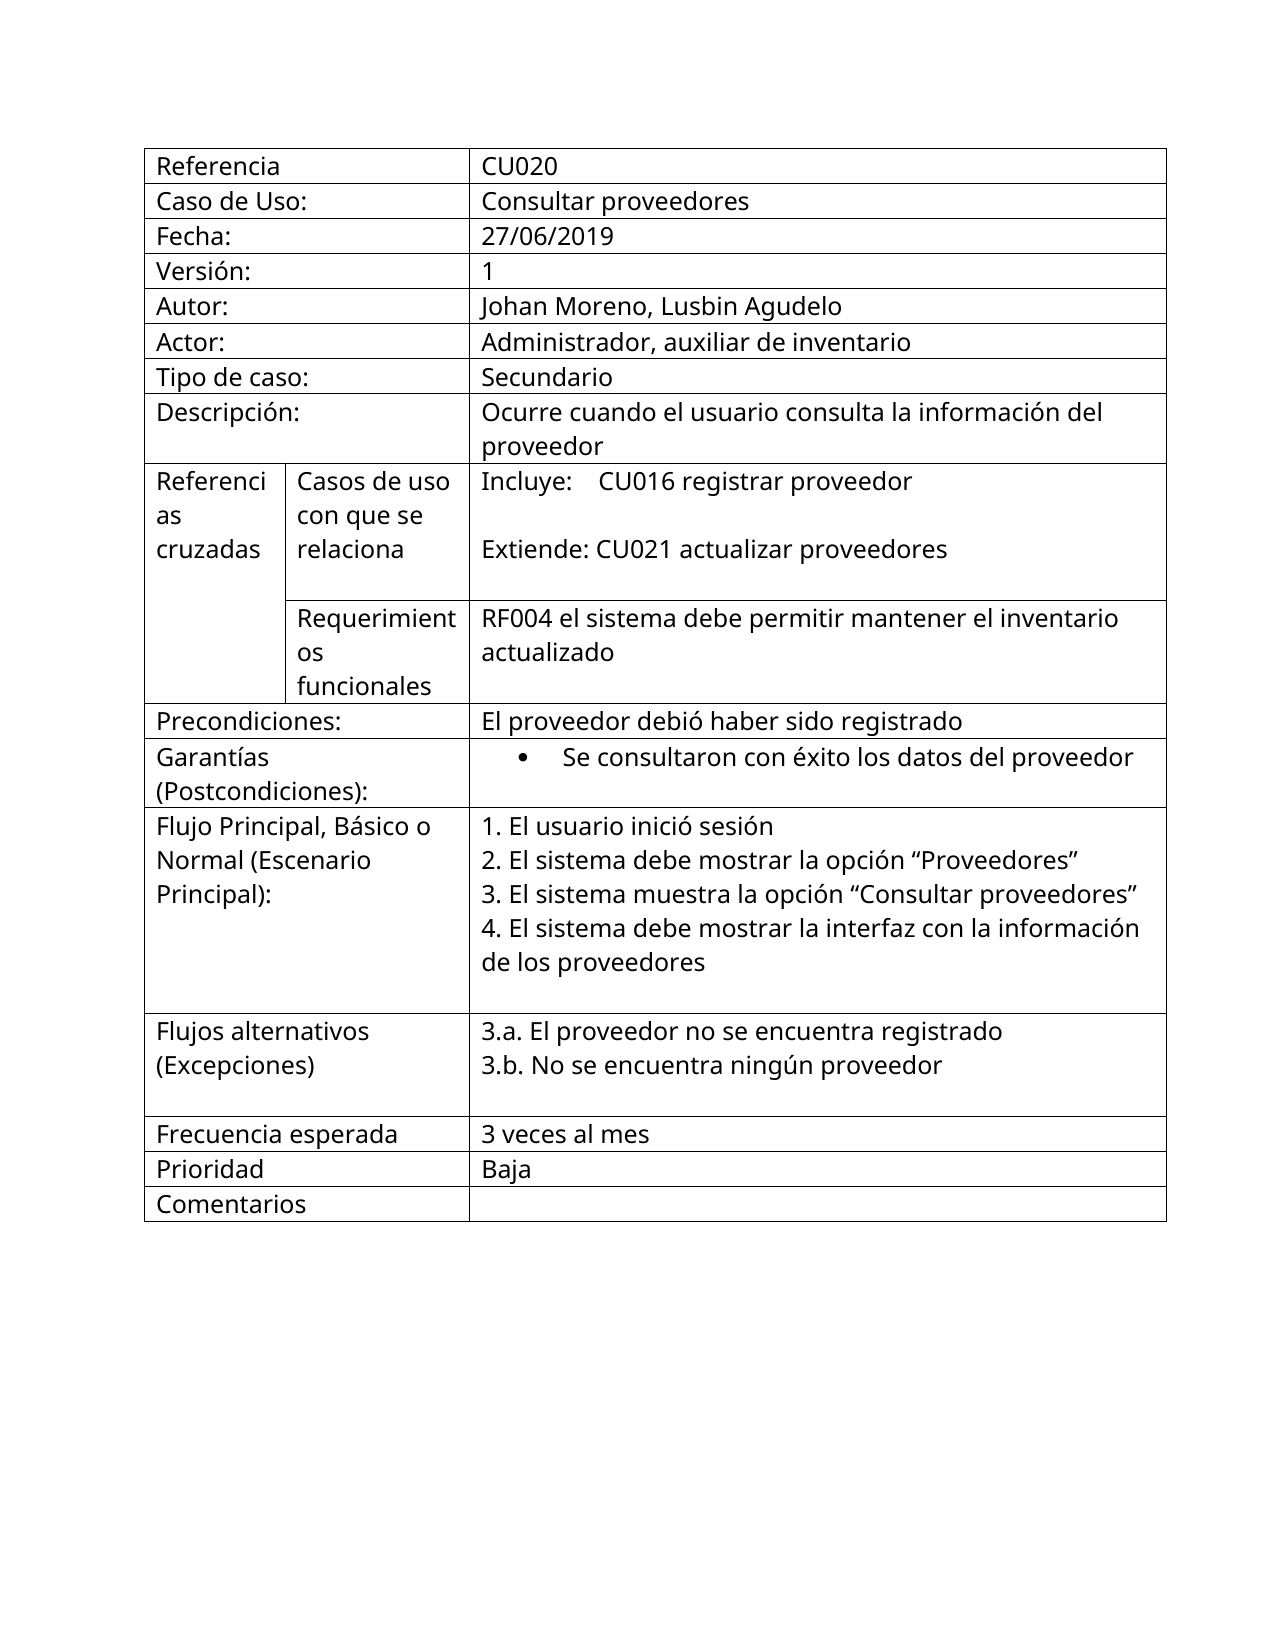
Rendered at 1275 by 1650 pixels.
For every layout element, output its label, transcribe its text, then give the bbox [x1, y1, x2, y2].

table_cell 3 veces al mes [470, 1117, 1166, 1151]
table_cell El proveedor debió haber sido registrado [470, 704, 1166, 738]
table_cell Caso de Uso: [145, 184, 469, 218]
table_cell Autor: [145, 289, 469, 323]
table_cell Administrador, auxiliar de inventario [470, 324, 1166, 358]
table_cell Johan Moreno, Lusbin Agudelo [470, 289, 1166, 323]
table_cell 1 [470, 254, 1166, 288]
table_cell Versión: [145, 254, 469, 288]
table_cell Frecuencia esperada [145, 1117, 469, 1151]
table_cell 1. El usuario inició sesión 2. El sistema debe mostrar la opción “Proveedores” 3. El sistema muestra la opción “Consultar proveedores” 4. El sistema debe mostrar la interfaz con la información de los proveedores [470, 808, 1166, 1013]
table_cell Consultar proveedores [470, 184, 1166, 218]
table_cell 3.a. El proveedor no se encuentra registrado 3.b. No se encuentra ningún proveedor [470, 1014, 1166, 1116]
table_cell Actor: [145, 324, 469, 358]
table_cell Descripción: [145, 394, 469, 462]
table_cell [470, 1187, 1166, 1221]
table_cell Ocurre cuando el usuario consulta la información del proveedor [470, 394, 1166, 462]
table_cell Requerimientos funcionales [286, 601, 469, 703]
table_cell Baja [470, 1152, 1166, 1186]
table_cell 27/06/2019 [470, 219, 1166, 253]
table_cell Flujos alternativos (Excepciones) [145, 1014, 469, 1116]
table_cell Referencias cruzadas [145, 464, 285, 703]
table_cell Se consultaron con éxito los datos del proveedor [470, 739, 1166, 807]
table_cell Incluye: CU016 registrar proveedor Extiende: CU021 actualizar proveedores [470, 464, 1166, 600]
table_cell RF004 el sistema debe permitir mantener el inventario actualizado [470, 601, 1166, 703]
table_cell Garantías (Postcondiciones): [145, 739, 469, 807]
table_cell Secundario [470, 359, 1166, 393]
table_cell Prioridad [145, 1152, 469, 1186]
table_cell Casos de uso con que se relaciona [286, 464, 469, 600]
table_header CU020 [470, 149, 1166, 183]
table_cell Tipo de caso: [145, 359, 469, 393]
table_cell Comentarios [145, 1187, 469, 1221]
table_cell Flujo Principal, Básico o Normal (Escenario Principal): [145, 808, 469, 1013]
table_header Referencia [145, 149, 469, 183]
table_cell Precondiciones: [145, 704, 469, 738]
table_cell Fecha: [145, 219, 469, 253]
